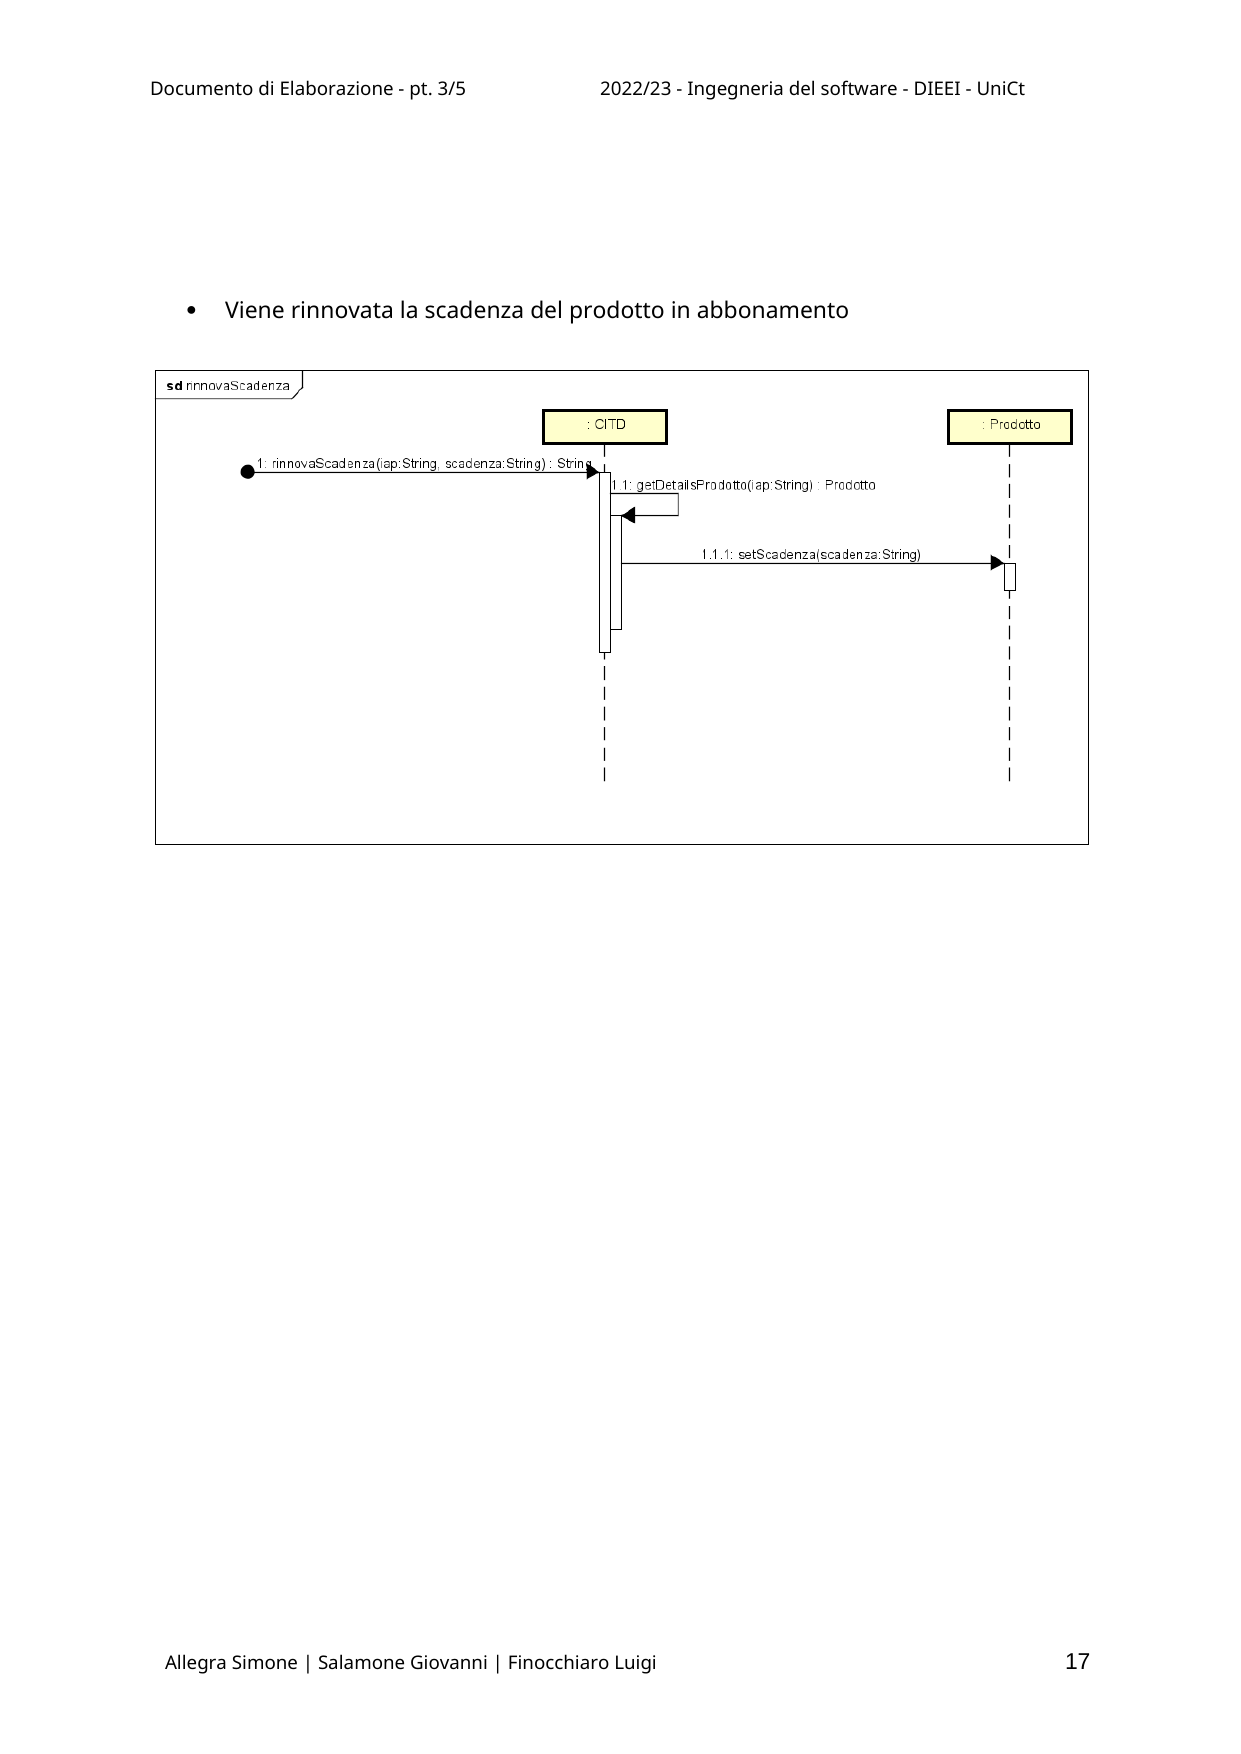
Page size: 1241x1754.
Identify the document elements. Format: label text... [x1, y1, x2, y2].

picture [150, 365, 1091, 848]
list Viene rinnovata la scadenza del prodotto in abbonamento [187, 294, 1090, 325]
